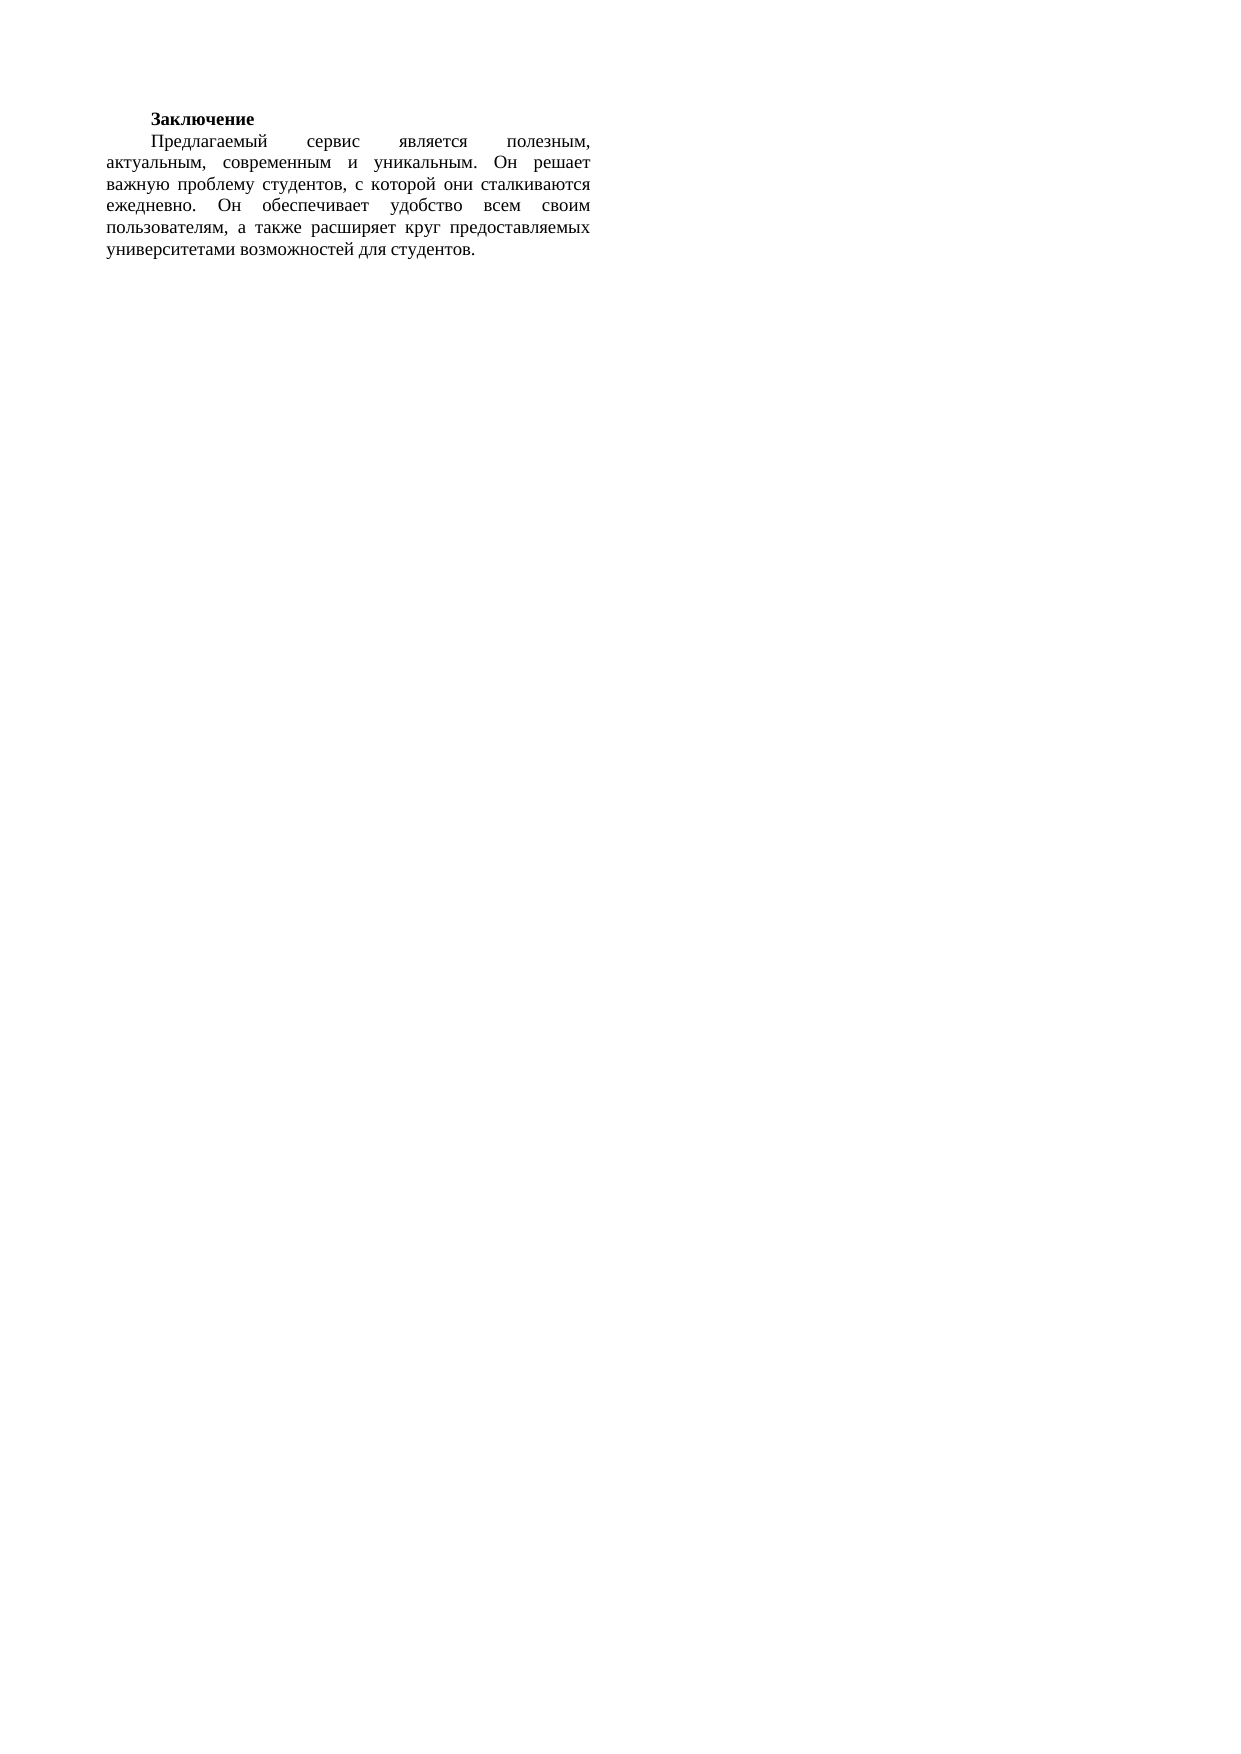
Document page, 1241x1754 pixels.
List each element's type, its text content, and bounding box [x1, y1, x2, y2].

subtitle Заключение [106, 108, 595, 129]
text Предлагаемый сервис является полезным, актуальным, современным и уникальным. Он решает важную проблему студентов, с которой они сталкиваются ежедневно. Он обеспечивает удобство всем своим пользователям, а также расширяет круг предоставляемых университетами возможностей для студентов. [106, 129, 591, 259]
